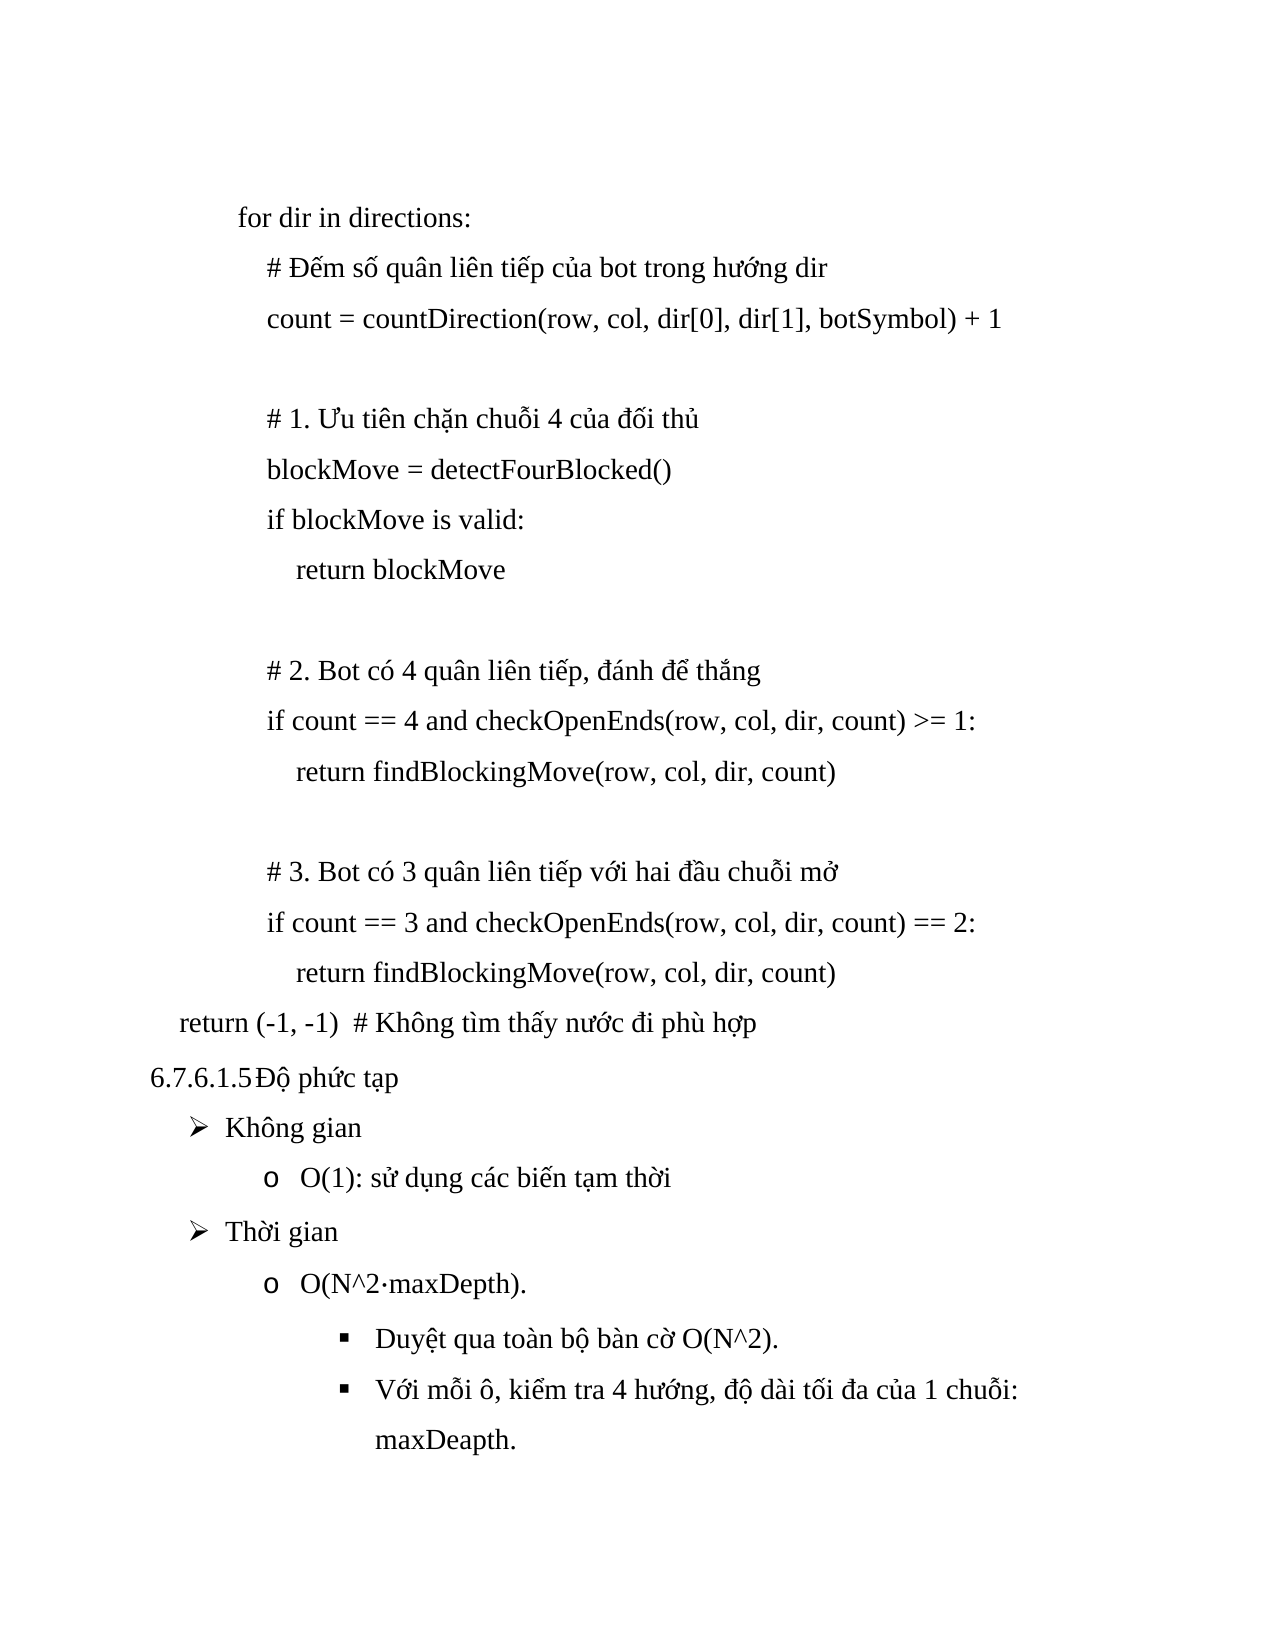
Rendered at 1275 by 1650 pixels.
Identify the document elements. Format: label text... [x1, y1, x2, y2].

list Không gian [187, 1110, 1125, 1144]
text return findBlockingMove(row, col, dir, count) [150, 754, 1125, 787]
list Thời gian [187, 1214, 1125, 1248]
text if blockMove is valid: [150, 502, 1125, 536]
text return (-1, -1) # Không tìm thấy nước đi phù hợp [150, 1005, 1125, 1039]
text for dir in directions: [150, 200, 1125, 234]
text # 3. Bot có 3 quân liên tiếp với hai đầu chuỗi mở [150, 854, 1125, 888]
list Duyệt qua toàn bộ bàn cờ O(N^2). [337, 1322, 1125, 1355]
text count = countDirection(row, col, dir[0], dir[1], botSymbol) + 1 [150, 301, 1125, 334]
text return findBlockingMove(row, col, dir, count) [150, 955, 1125, 988]
text if count == 3 and checkOpenEnds(row, col, dir, count) == 2: [150, 905, 1125, 938]
subtitle Độ phức tạp [150, 1060, 1125, 1093]
text blockMove = detectFourBlocked() [150, 452, 1125, 485]
list Với mỗi ô, kiểm tra 4 hướng, độ dài tối đa của 1 chuỗi: maxDeapth. [337, 1372, 1125, 1456]
list O(1): sử dụng các biến tạm thời [262, 1161, 1125, 1197]
text # 2. Bot có 4 quân liên tiếp, đánh để thắng [150, 653, 1125, 687]
text # Đếm số quân liên tiếp của bot trong hướng dir [150, 251, 1125, 284]
text return blockMove [150, 552, 1125, 586]
text if count == 4 and checkOpenEnds(row, col, dir, count) >= 1: [150, 703, 1125, 737]
text # 1. Ưu tiên chặn chuỗi 4 của đối thủ [150, 402, 1125, 435]
list O(N^2⋅maxDepth). [262, 1265, 1125, 1303]
